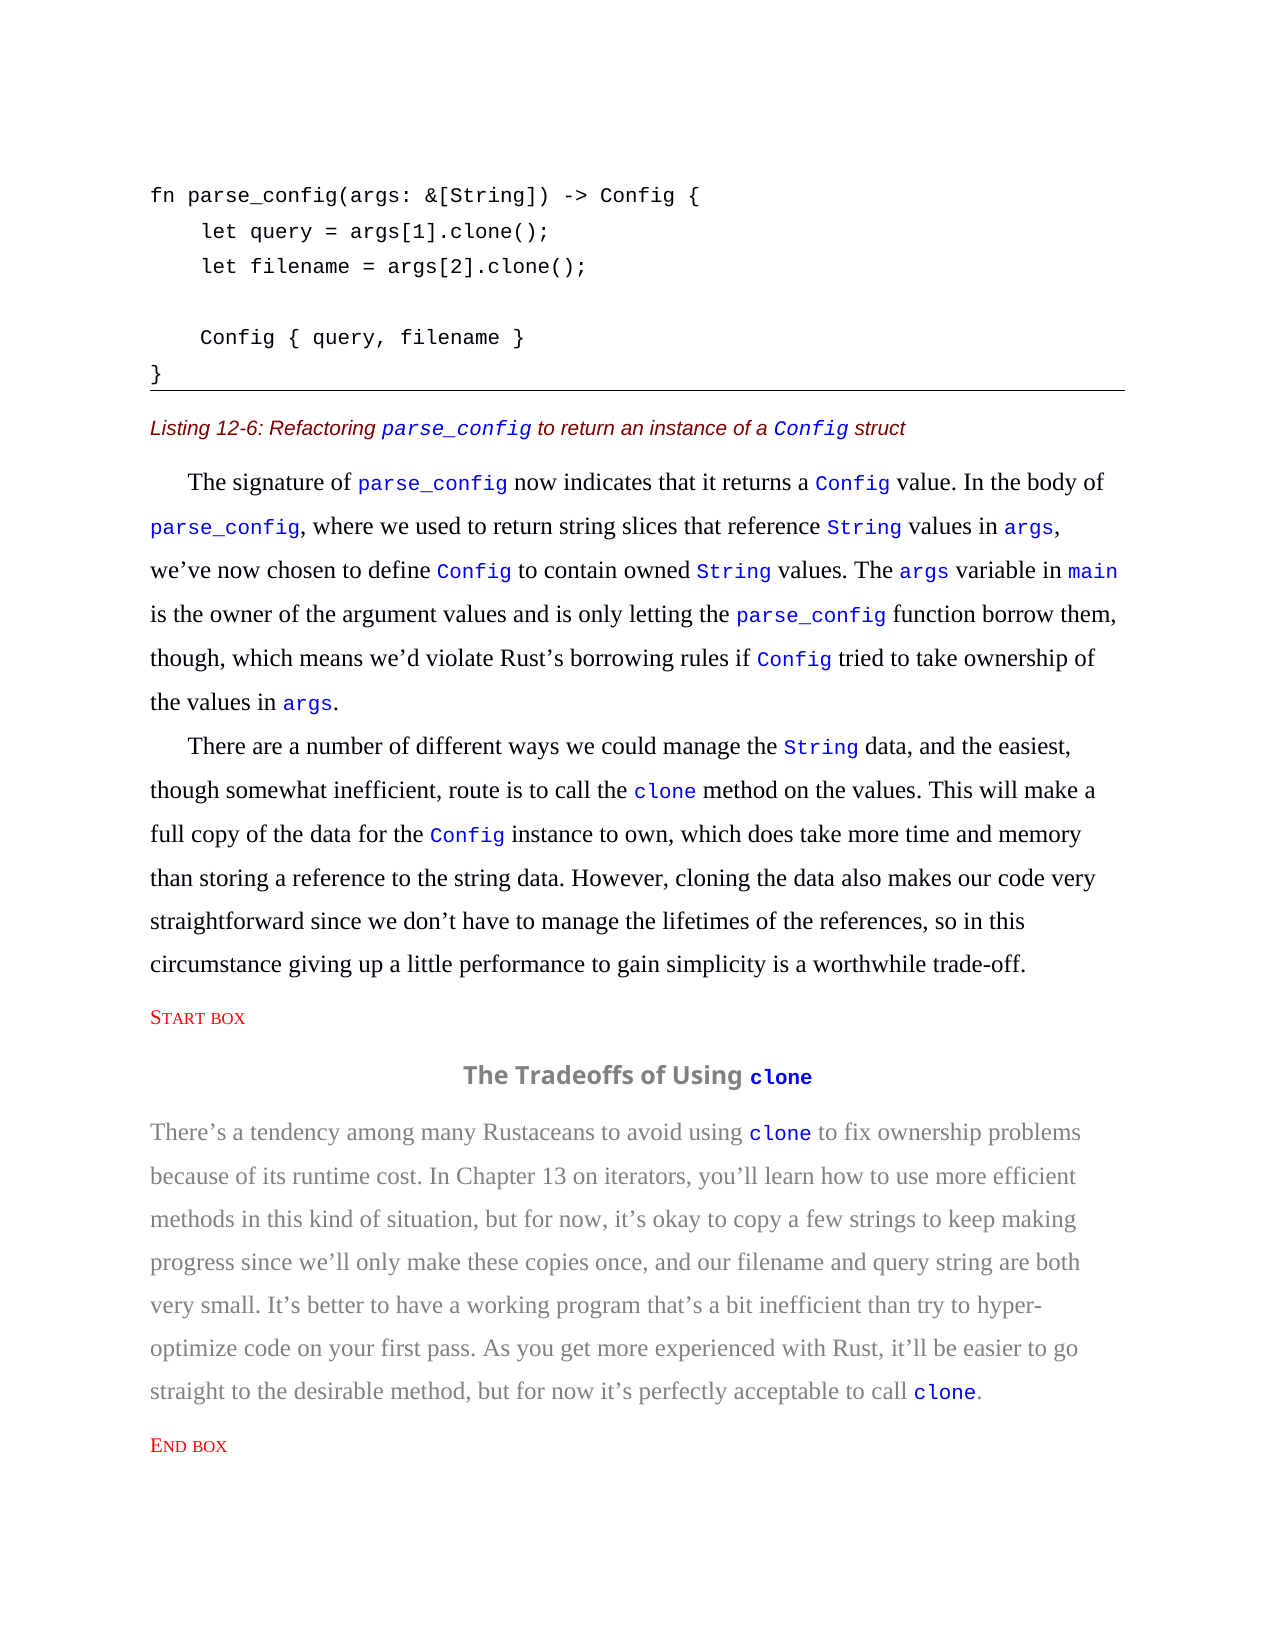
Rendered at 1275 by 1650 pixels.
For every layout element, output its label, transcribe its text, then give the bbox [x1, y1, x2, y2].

text There are a number of different ways we could manage theStringdata, and the easiest, though somewhat inefficient, route is to call theclonemethod on the values. This will make a full copy of thedata for theConfiginstance to own, which does take more time and memory than storing a reference to the string data. However, cloning the data also makes our code very straightforward since we don’t have to manage the lifetimes of the references, so in this circumstance giving up a little performance to gain simplicity is a worthwhile trade-off. [150, 731, 1125, 978]
text There’s a tendency among many Rustaceans to avoid usingcloneto fix ownership problems because of its runtime cost. In Chapter 13 on iterators, you’ll learn how to use more efficient methods in this kind of situation, but for now, it’s okay to copy a few strings to keep making progress since we’ll only make these copies once, and our filename and query string are both very small. It’s better to have a working program that’s a bit inefficient than try to hyper-optimize code on your first pass. As you get more experienced with Rust, it’ll be easier to go straight to the desirable method, but for now it’s perfectly acceptable to callclone. [150, 1117, 1125, 1406]
text let filename = args[2].clone(); [150, 256, 1125, 280]
text fn parse_config(args: &[String]) -> Config { [150, 185, 1125, 209]
text The signature ofparse_confignow indicates that it returns aConfigvalue. In the body ofparse_config, where we used to return string slices that referenceStringvalues inargs, we’ve now chosen to defineConfigto contain ownedStringvalues. Theargsvariable in mainis the owner of the argument values and is only letting theparse_configfunction borrow them, though, which means we’d violate Rust’s borrowing rules ifConfigtried to take ownership of the values inargs. [150, 467, 1125, 716]
text let query = args[1].clone(); [150, 221, 1125, 244]
text The Tradeoffs of Usingclone [150, 1057, 1125, 1092]
text Config { [150, 327, 1125, 351]
text } [150, 362, 1125, 390]
list Listing 12-6: Refactoringparse_configto return an instance of aConfig struct [150, 416, 1125, 441]
